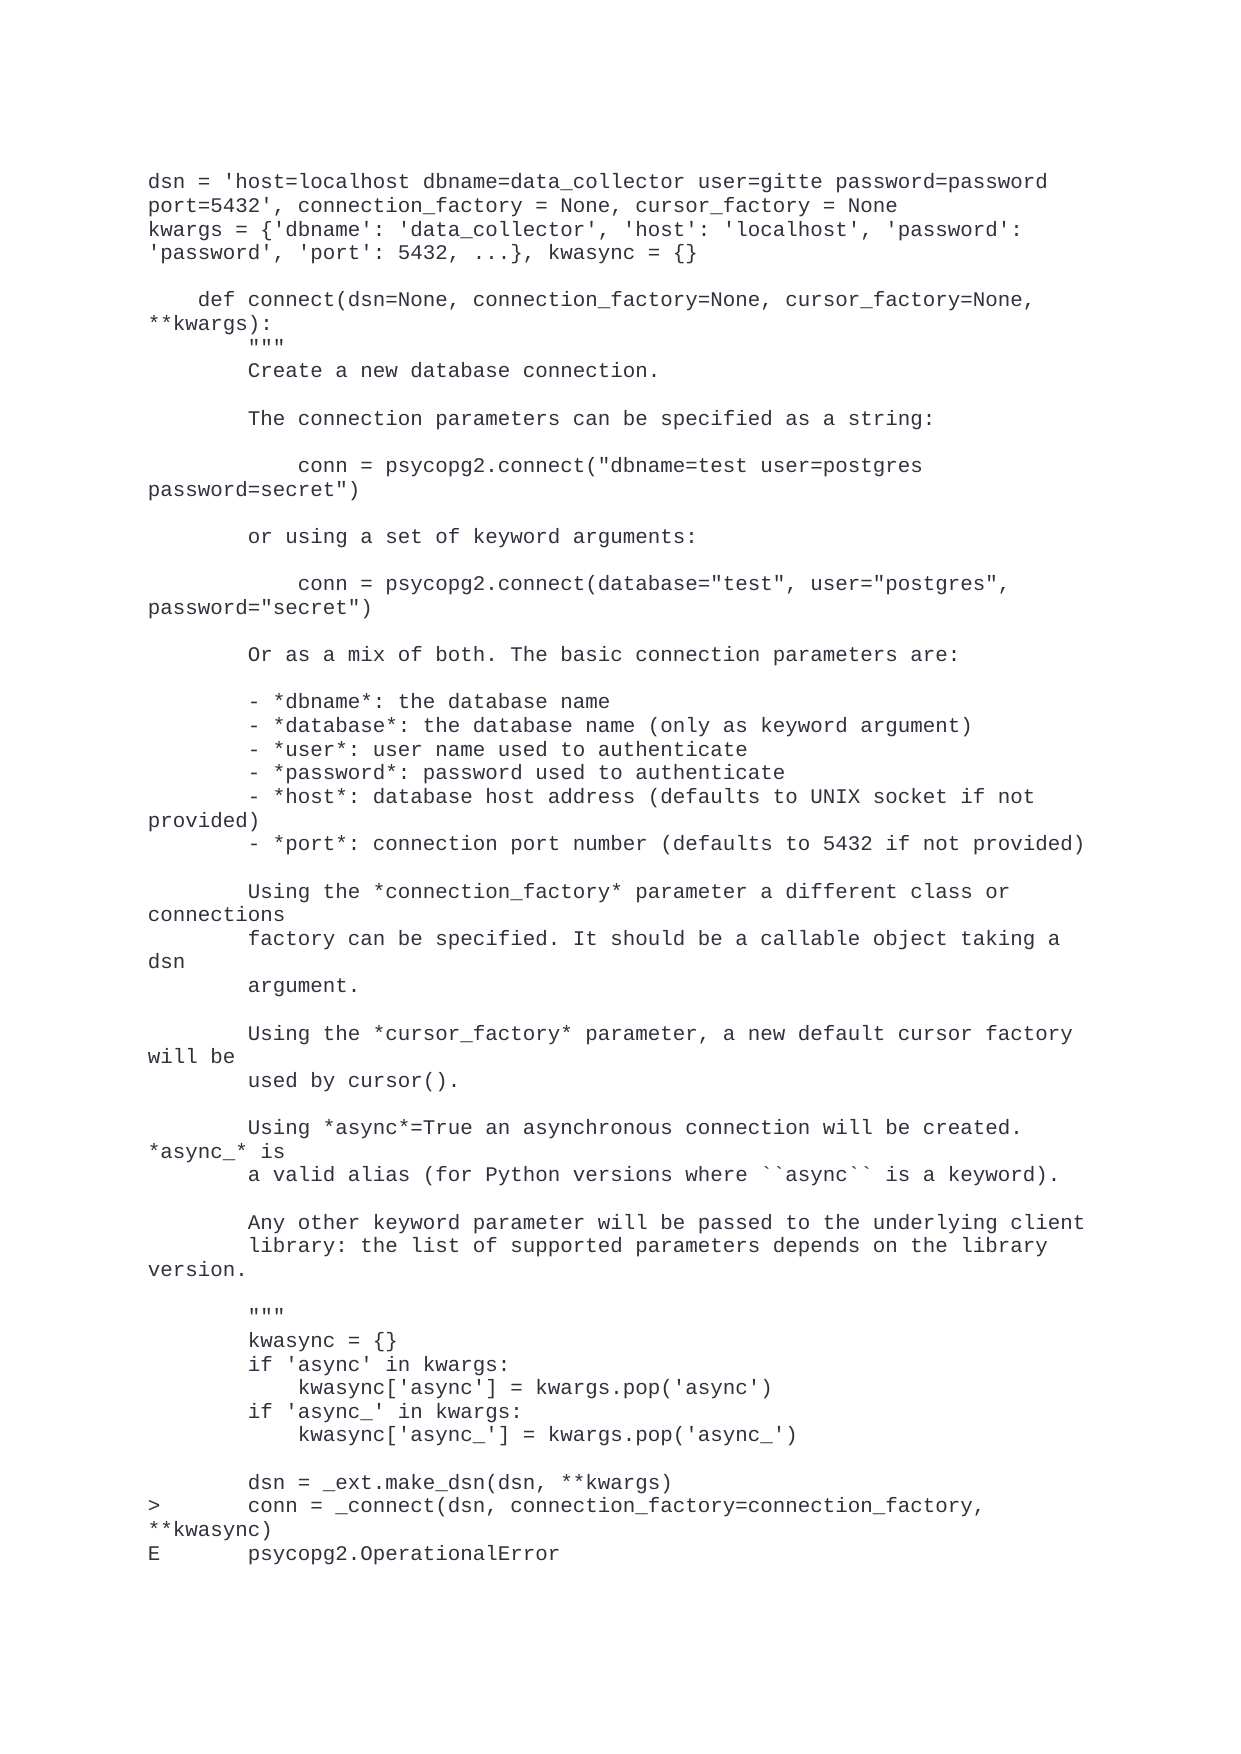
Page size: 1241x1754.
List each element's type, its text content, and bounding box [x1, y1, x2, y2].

text kwasync['async'] = kwargs.pop('async') [148, 1377, 1093, 1401]
text kwasync['async_'] = kwargs.pop('async_') [148, 1424, 1093, 1448]
text E psycopg2.OperationalError [148, 1543, 1093, 1566]
text if 'async_' in kwargs: [148, 1401, 1093, 1424]
text kwasync = {} [148, 1330, 1093, 1353]
text dsn = 'host=localhost dbname=data_collector user=gitte password=password port=5432', connection_factory = None, cursor_factory = None [148, 171, 1093, 218]
text The connection parameters can be specified as a string: [148, 408, 1093, 431]
text a valid alias (for Python versions where ``async`` is a keyword). [148, 1164, 1093, 1188]
text conn = psycopg2.connect(database="test", user="postgres", password="secret") [148, 573, 1093, 621]
text - *port*: connection port number (defaults to 5432 if not provided) [148, 833, 1093, 857]
text - *password*: password used to authenticate [148, 762, 1093, 786]
text Using *async*=True an asynchronous connection will be created. *async_* is [148, 1117, 1093, 1164]
text """ [148, 1306, 1093, 1330]
text factory can be specified. It should be a callable object taking a dsn [148, 928, 1093, 975]
text - *dbname*: the database name [148, 691, 1093, 715]
text - *user*: user name used to authenticate [148, 739, 1093, 762]
text """ [148, 337, 1093, 360]
text kwargs = {'dbname': 'data_collector', 'host': 'localhost', 'password': 'password', 'port': 5432, ...}, kwasync = {} [148, 218, 1093, 266]
text - *database*: the database name (only as keyword argument) [148, 715, 1093, 739]
text Create a new database connection. [148, 360, 1093, 384]
text if 'async' in kwargs: [148, 1353, 1093, 1377]
text dsn = _ext.make_dsn(dsn, **kwargs) [148, 1472, 1093, 1495]
text used by cursor(). [148, 1070, 1093, 1093]
text argument. [148, 975, 1093, 999]
text Using the *cursor_factory* parameter, a new default cursor factory will be [148, 1022, 1093, 1070]
text Using the *connection_factory* parameter a different class or connections [148, 881, 1093, 928]
text or using a set of keyword arguments: [148, 526, 1093, 549]
text library: the list of supported parameters depends on the library version. [148, 1235, 1093, 1283]
text > conn = _connect(dsn, connection_factory=connection_factory, **kwasync) [148, 1495, 1093, 1543]
text def connect(dsn=None, connection_factory=None, cursor_factory=None, **kwargs): [148, 289, 1093, 337]
text - *host*: database host address (defaults to UNIX socket if not provided) [148, 786, 1093, 833]
text conn = psycopg2.connect("dbname=test user=postgres password=secret") [148, 455, 1093, 502]
text Any other keyword parameter will be passed to the underlying client [148, 1212, 1093, 1235]
text Or as a mix of both. The basic connection parameters are: [148, 644, 1093, 668]
